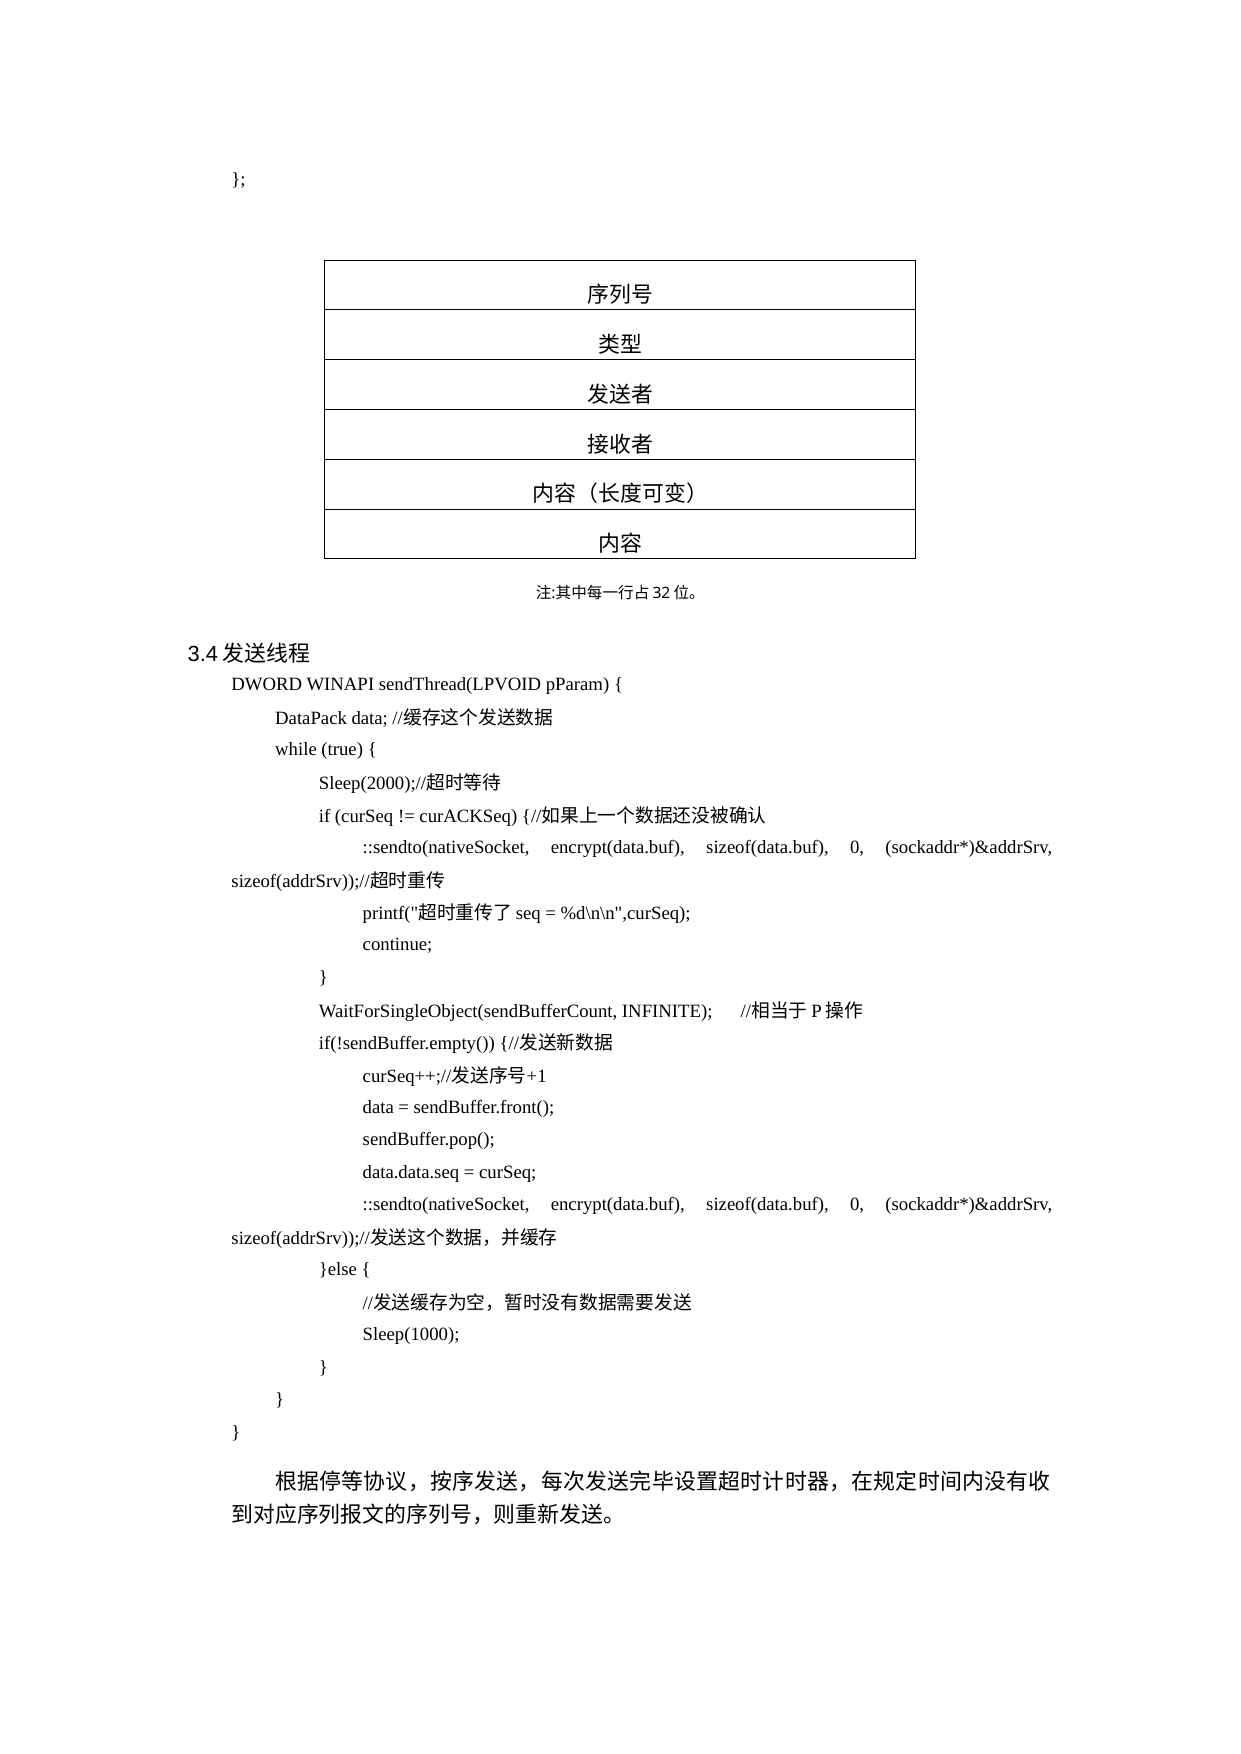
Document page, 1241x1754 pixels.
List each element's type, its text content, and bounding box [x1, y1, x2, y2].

list Sleep(2000);//超时等待 [231, 765, 1053, 798]
list if (curSeq != curACKSeq) {//如果上一个数据还没被确认 [231, 798, 1053, 830]
table_cell 内容（长度可变） [325, 460, 915, 508]
list 注:其中每一行占32位。 [187, 576, 1053, 608]
table_header 序列号 [325, 261, 915, 309]
list curSeq++;//发送序号+1 [231, 1058, 1053, 1090]
list ::sendto(nativeSocket, encrypt(data.buf), sizeof(data.buf), 0, (sockaddr*)&addrSrv, sizeof(addrSrv));//发送这个数据，并缓存 [231, 1188, 1053, 1253]
list } [231, 960, 1053, 993]
list while (true) { [231, 733, 1053, 765]
table_cell 类型 [325, 310, 915, 359]
list } [231, 1383, 1053, 1415]
list WaitForSingleObject(sendBufferCount, INFINITE); //相当于P操作 [231, 993, 1053, 1025]
list } [231, 1350, 1053, 1383]
list DWORD WINAPI sendThread(LPVOID pParam) { [231, 668, 1053, 700]
table_cell 发送者 [325, 360, 915, 409]
table_cell 接收者 [325, 410, 915, 459]
list 根据停等协议，按序发送，每次发送完毕设置超时计时器，在规定时间内没有收到对应序列报文的序列号，则重新发送。 [231, 1464, 1053, 1529]
list //发送缓存为空，暂时没有数据需要发送 [231, 1285, 1053, 1318]
list } [231, 1415, 1053, 1448]
list DataPack data; //缓存这个发送数据 [231, 700, 1053, 733]
list sendBuffer.pop(); [231, 1123, 1053, 1155]
list }; [231, 162, 1053, 194]
list printf("超时重传了seq = %d\n\n",curSeq); [231, 895, 1053, 928]
list continue; [231, 928, 1053, 960]
list if(!sendBuffer.empty()) {//发送新数据 [231, 1025, 1053, 1058]
list data.data.seq = curSeq; [231, 1155, 1053, 1188]
list }else { [231, 1253, 1053, 1285]
list data = sendBuffer.front(); [231, 1090, 1053, 1123]
list Sleep(1000); [231, 1318, 1053, 1350]
table_cell 内容 [325, 510, 915, 558]
list ::sendto(nativeSocket, encrypt(data.buf), sizeof(data.buf), 0, (sockaddr*)&addrSrv, sizeof(addrSrv));//超时重传 [231, 830, 1053, 895]
subtitle 3.4发送线程 [187, 635, 1053, 668]
